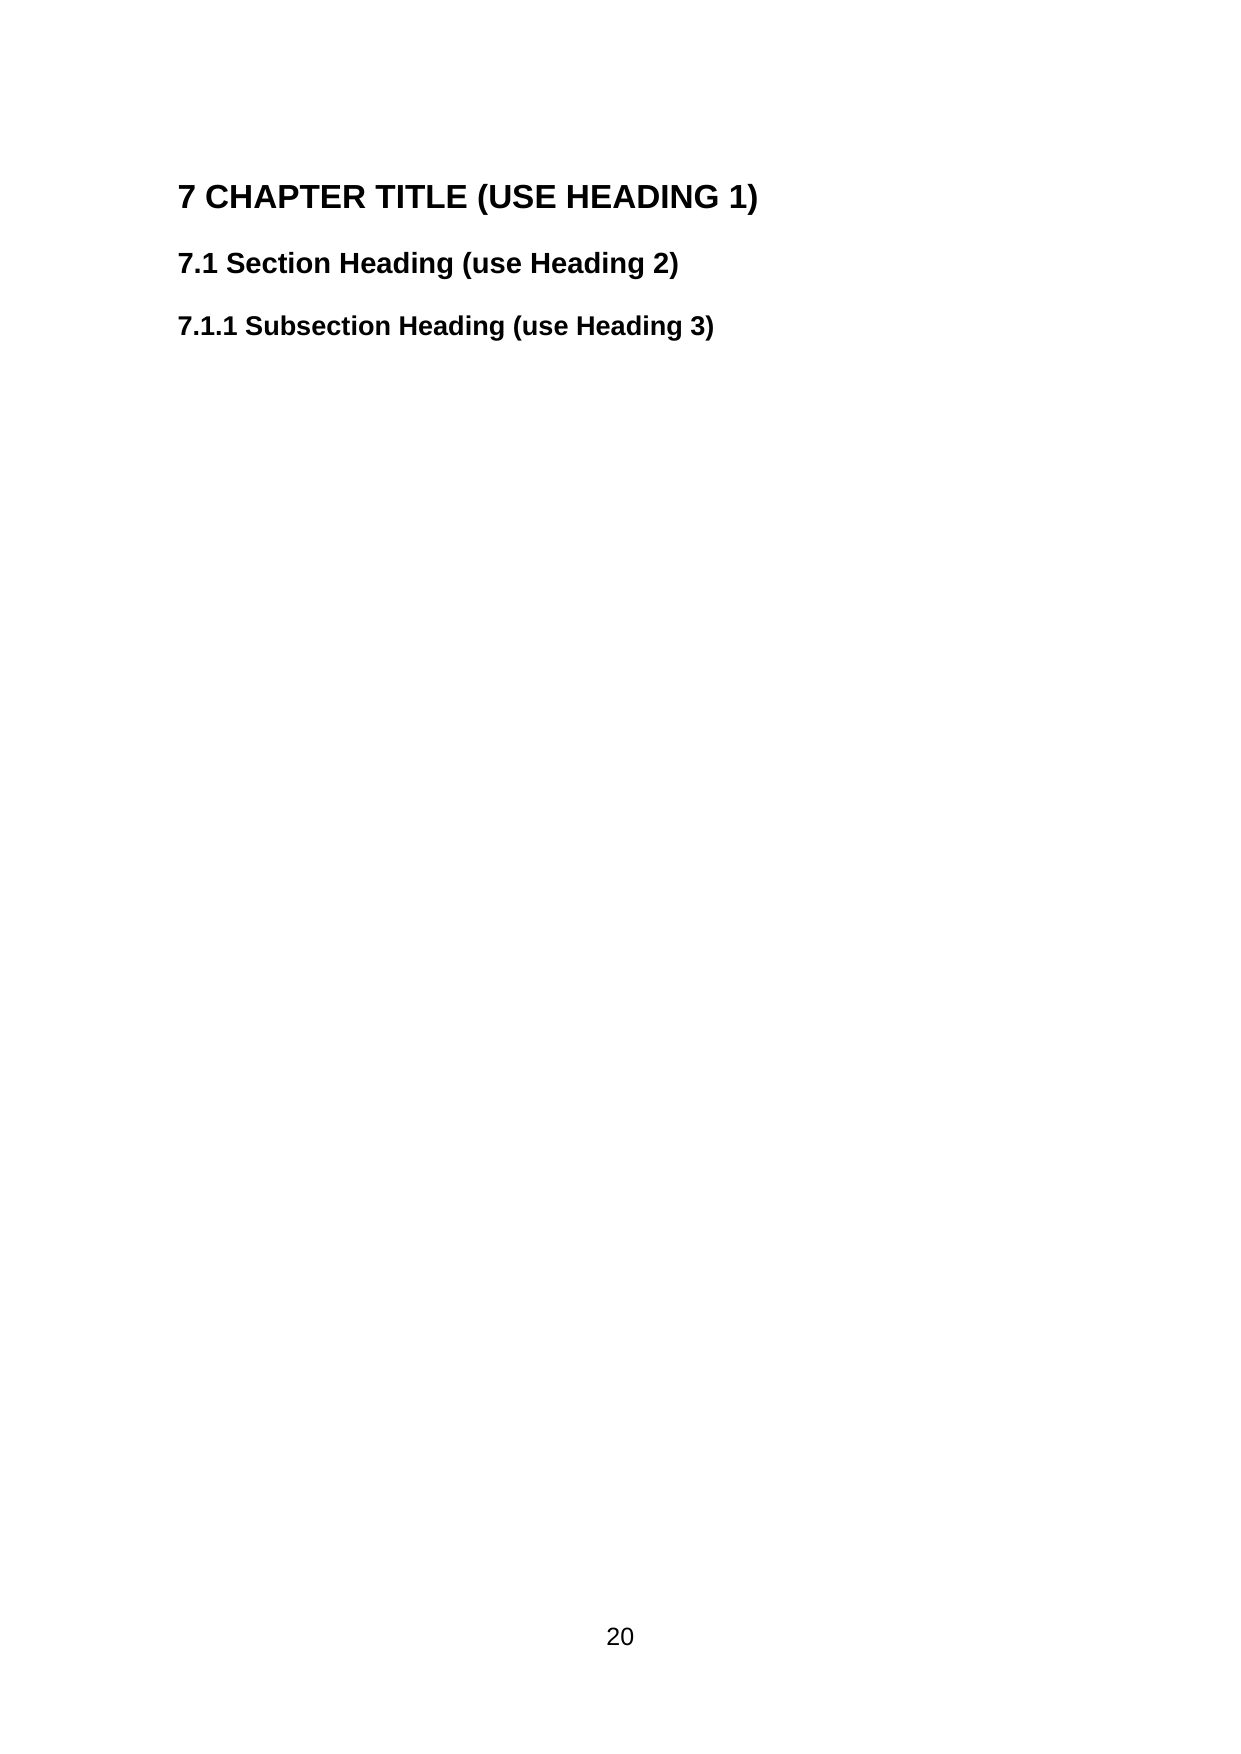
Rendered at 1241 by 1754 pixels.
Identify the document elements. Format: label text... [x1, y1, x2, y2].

subtitle Section Heading (use Heading 2) [177, 246, 1063, 280]
subtitle Subsection Heading (use Heading 3) [177, 310, 1063, 341]
subtitle CHAPTER TITLE (USE HEADING 1) [177, 177, 1063, 216]
